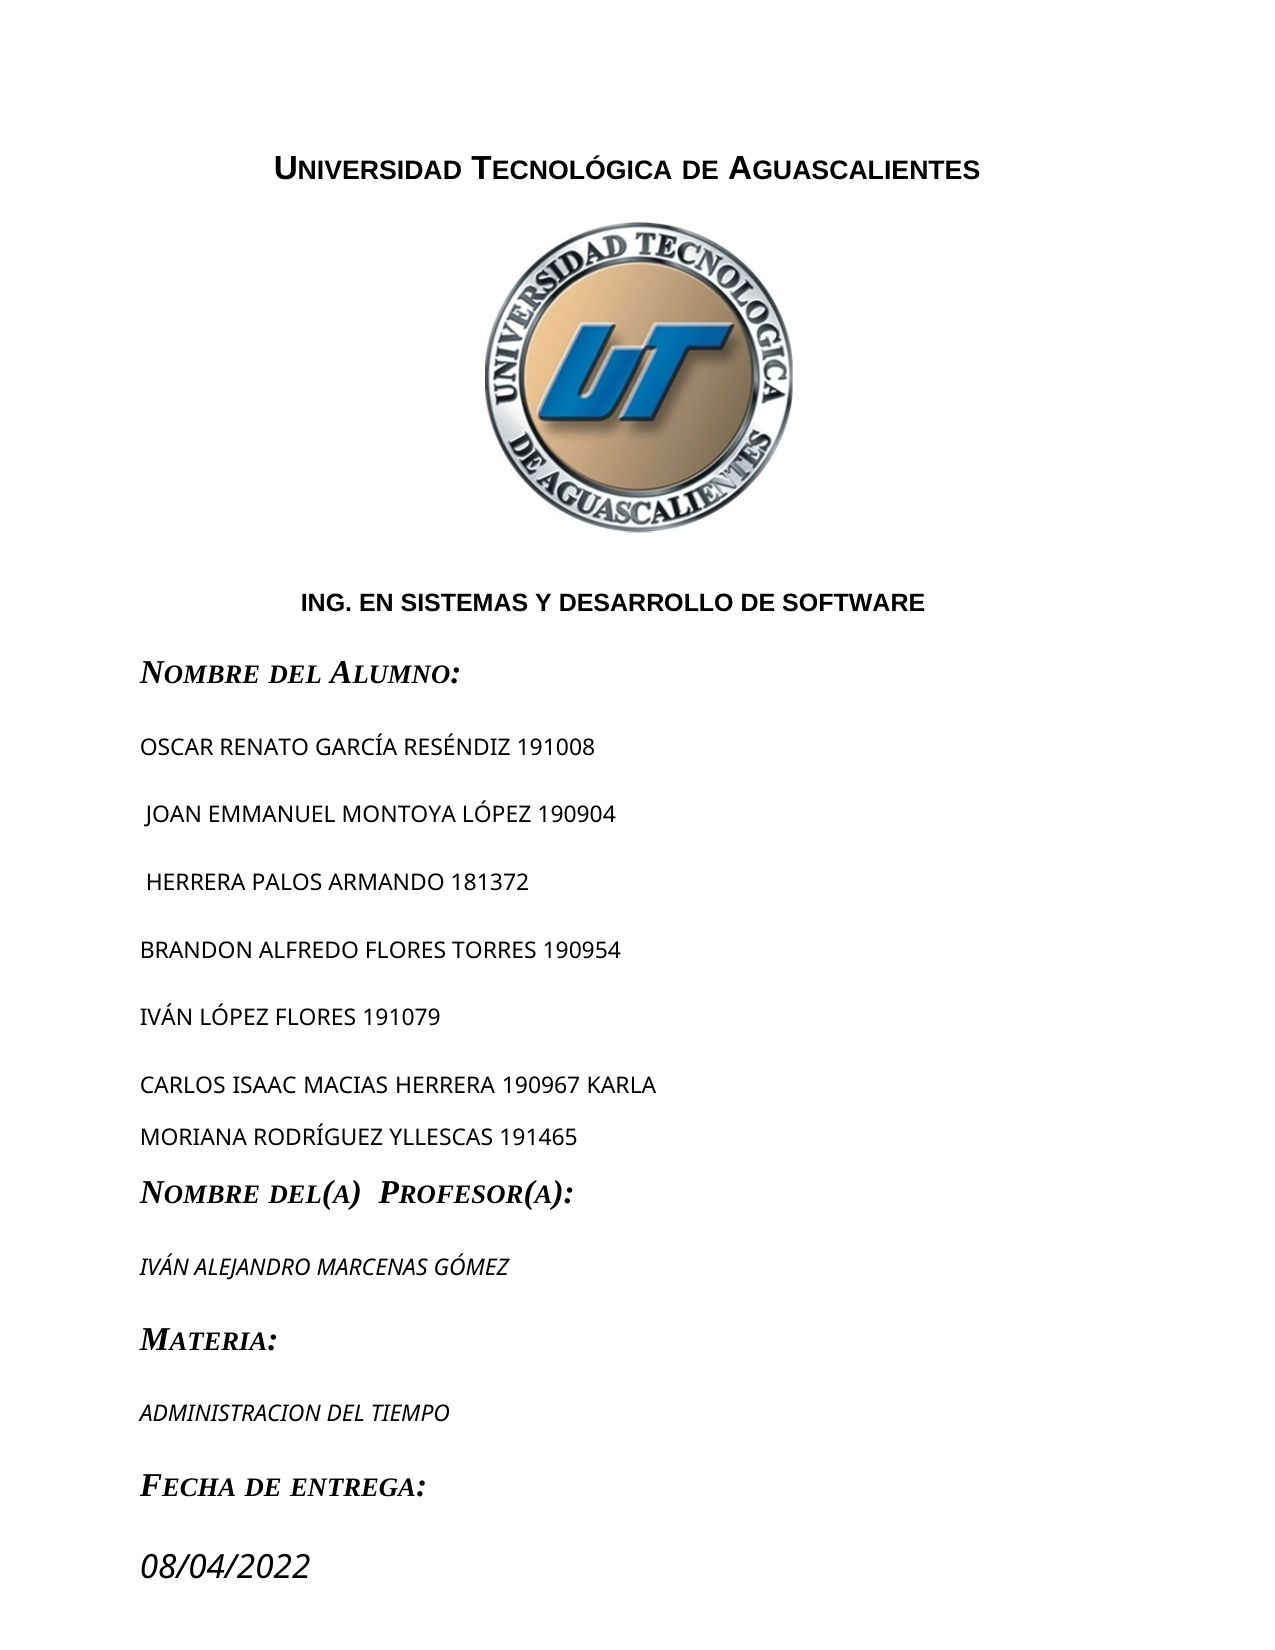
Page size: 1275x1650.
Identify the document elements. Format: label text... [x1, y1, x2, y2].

text 08/04/2022 [139, 1543, 1137, 1589]
text BRANDON ALFREDO FLORES TORRES 190954 [139, 934, 1137, 965]
text IVÁN LÓPEZ FLORES 191079 [139, 1001, 1137, 1033]
text Nombre del(a) Profesor(a): [139, 1173, 1137, 1211]
text ING. EN SISTEMAS Y DESARROLLO DE SOFTWARE [139, 588, 1137, 617]
text OSCAR RENATO GARCÍA RESÉNDIZ 191008 [139, 731, 1137, 762]
picture [483, 222, 793, 532]
text Materia: [139, 1319, 1137, 1357]
text Universidad Tecnológica de Aguascalientes [139, 148, 1137, 186]
text CARLOS ISAAC MACIAS HERRERA 190967 KARLA MORIANA RODRÍGUEZ YLLESCAS 191465 [139, 1069, 670, 1152]
text Nombre del Alumno: [139, 652, 1137, 691]
text JOAN EMMANUEL MONTOYA LÓPEZ 190904 [139, 798, 1137, 829]
text Fecha de entrega: [139, 1465, 1137, 1503]
text HERRERA PALOS ARMANDO 181372 [139, 866, 1137, 897]
text ADMINISTRACION DEL TIEMPO [139, 1397, 1137, 1428]
text IVÁN ALEJANDRO MARCENAS GÓMEZ [139, 1251, 1137, 1282]
